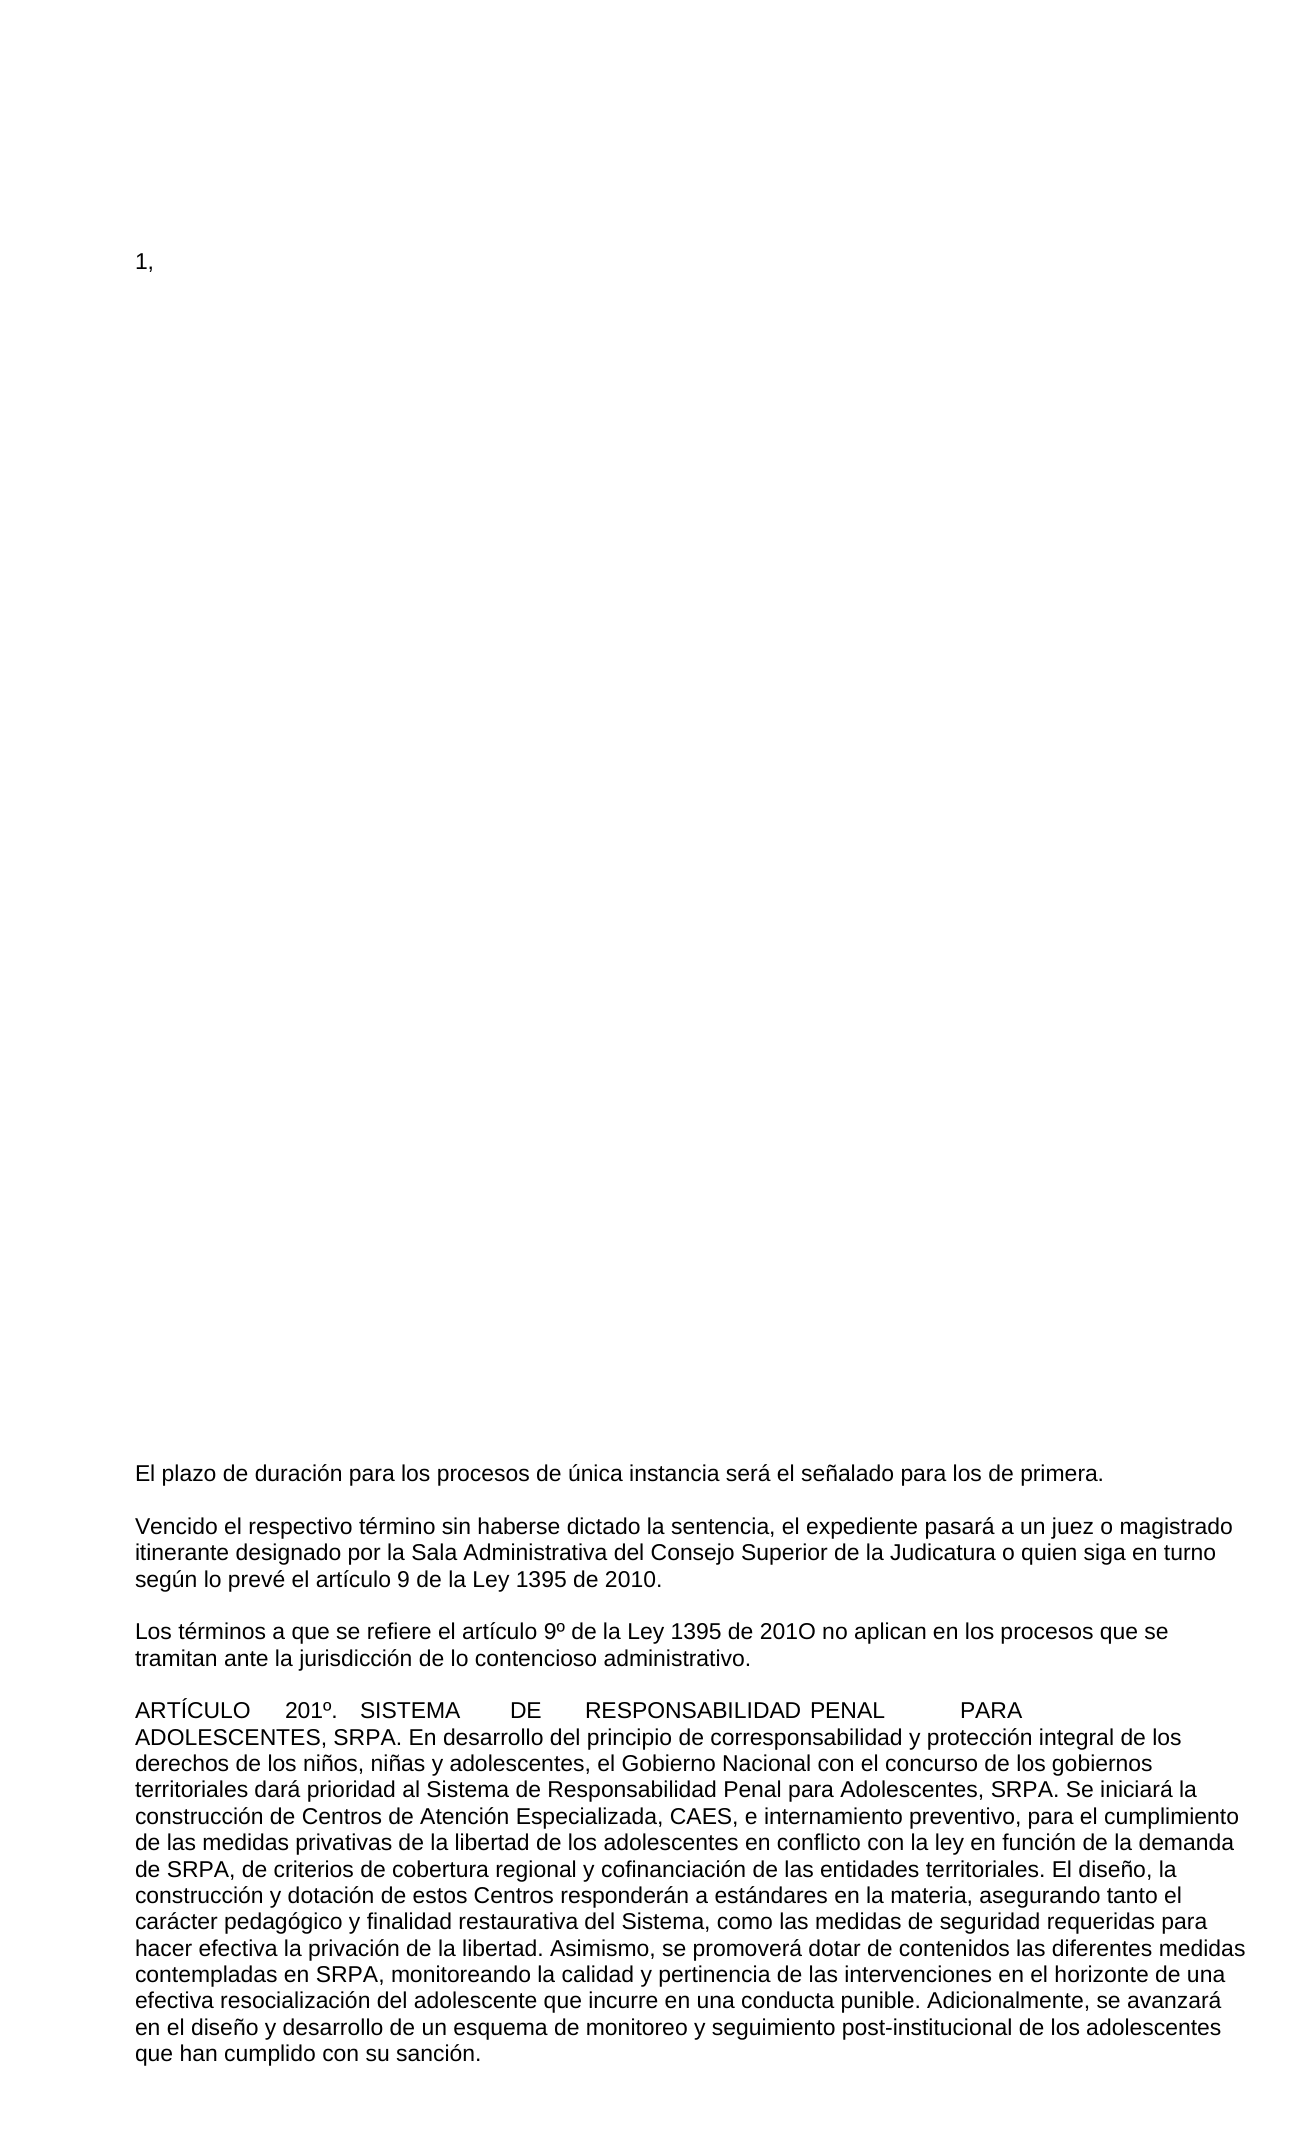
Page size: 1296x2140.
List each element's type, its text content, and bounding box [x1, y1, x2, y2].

text ARTÍCULO 201º. SISTEMA DE RESPONSABILIDAD PENAL PARA [135, 1697, 1252, 1724]
text El plazo de duración para los procesos de única instancia será el señalado para los de primera. [135, 1460, 1252, 1487]
text 1, [135, 248, 1252, 274]
text ADOLESCENTES, SRPA. En desarrollo del principio de corresponsabilidad y protección integral de los derechos de los niños, niñas y adolescentes, el Gobierno Nacional con el concurso de los gobiernos territoriales dará prioridad al Sistema de Responsabilidad Penal para Adolescentes, SRPA. Se iniciará la construcción de Centros de Atención Especializada, CAES, e internamiento preventivo, para el cumplimiento de las medidas privativas de la libertad de los adolescentes en conflicto con la ley en función de la demanda de SRPA, de criterios de cobertura regional y cofinanciación de las entidades territoriales. El diseño, la construcción y dotación de estos Centros responderán a estándares en la materia, asegurando tanto el carácter pedagógico y finalidad restaurativa del Sistema, como las medidas de seguridad requeridas para hacer efectiva la privación de la libertad. Asimismo, se promoverá dotar de contenidos las diferentes medidas contempladas en SRPA, monitoreando la calidad y pertinencia de las intervenciones en el horizonte de una efectiva resocialización del adolescente que incurre en una conducta punible. Adicionalmente, se avanzará en el diseño y desarrollo de un esquema de monitoreo y seguimiento post-institucional de los adolescentes que han cumplido con su sanción. [135, 1724, 1252, 2066]
text Vencido el respectivo término sin haberse dictado la sentencia, el expediente pasará a un juez o magistrado itinerante designado por la Sala Administrativa del Consejo Superior de la Judicatura o quien siga en turno según lo prevé el artículo 9 de la Ley 1395 de 2010. [135, 1513, 1252, 1592]
text Los términos a que se refiere el artículo 9º de la Ley 1395 de 201O no aplican en los procesos que se tramitan ante la jurisdicción de lo contencioso administrativo. [135, 1618, 1252, 1671]
